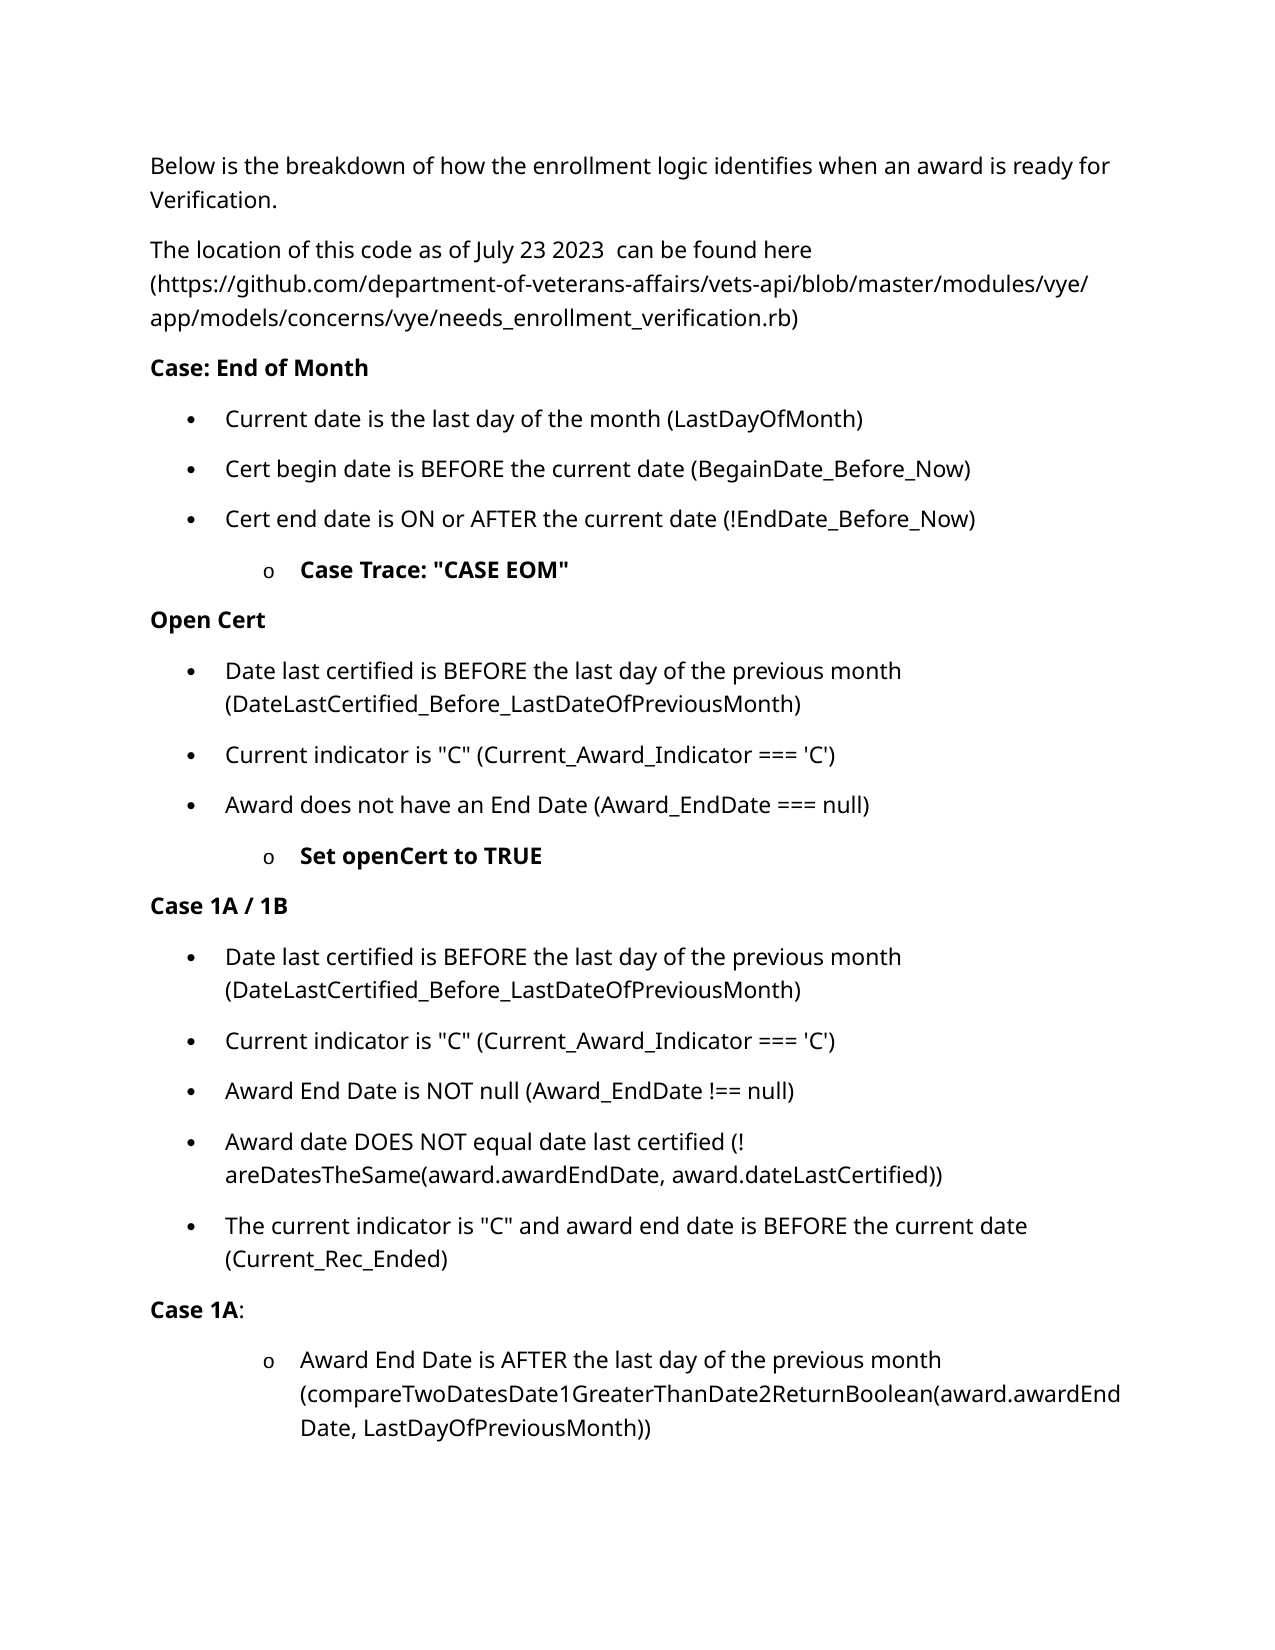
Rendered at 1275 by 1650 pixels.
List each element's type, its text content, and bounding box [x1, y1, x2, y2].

list Award does not have an End Date (Award_EndDate === null) [187, 789, 1125, 820]
text Case: End of Month [150, 352, 1125, 383]
text Case 1A: [150, 1294, 1125, 1325]
text The location of this code as of July 23 2023 can be found here (https://github.com/department-of-veterans-affairs/vets-api/blob/master/modules/vye/app/models/concerns/vye/needs_enrollment_verification.rb) [150, 234, 1125, 333]
list Cert begin date is BEFORE the current date (BegainDate_Before_Now) [187, 453, 1125, 484]
list Set openCert to TRUE [262, 839, 1125, 871]
list Current indicator is "C" (Current_Award_Indicator === 'C') [187, 1024, 1125, 1056]
list The current indicator is "C" and award end date is BEFORE the current date (Current_Rec_Ended) [187, 1209, 1125, 1274]
list Date last certified is BEFORE the last day of the previous month (DateLastCertified_Before_LastDateOfPreviousMonth) [187, 654, 1125, 719]
list Award End Date is AFTER the last day of the previous month (compareTwoDatesDate1GreaterThanDate2ReturnBoolean(award.awardEndDate, LastDayOfPreviousMonth)) [262, 1344, 1125, 1443]
list Current date is the last day of the month (LastDayOfMonth) [187, 402, 1125, 434]
list Case Trace: "CASE EOM" [262, 554, 1125, 585]
list Date last certified is BEFORE the last day of the previous month (DateLastCertified_Before_LastDateOfPreviousMonth) [187, 940, 1125, 1005]
list Award date DOES NOT equal date last certified (!areDatesTheSame(award.awardEndDate, award.dateLastCertified)) [187, 1125, 1125, 1190]
text Below is the breakdown of how the enrollment logic identifies when an award is ready for Verification. [150, 150, 1125, 215]
text Case 1A / 1B [150, 890, 1125, 921]
text Open Cert [150, 604, 1125, 635]
list Award End Date is NOT null (Award_EndDate !== null) [187, 1075, 1125, 1106]
list Cert end date is ON or AFTER the current date (!EndDate_Before_Now) [187, 503, 1125, 534]
list Current indicator is "C" (Current_Award_Indicator === 'C') [187, 739, 1125, 770]
